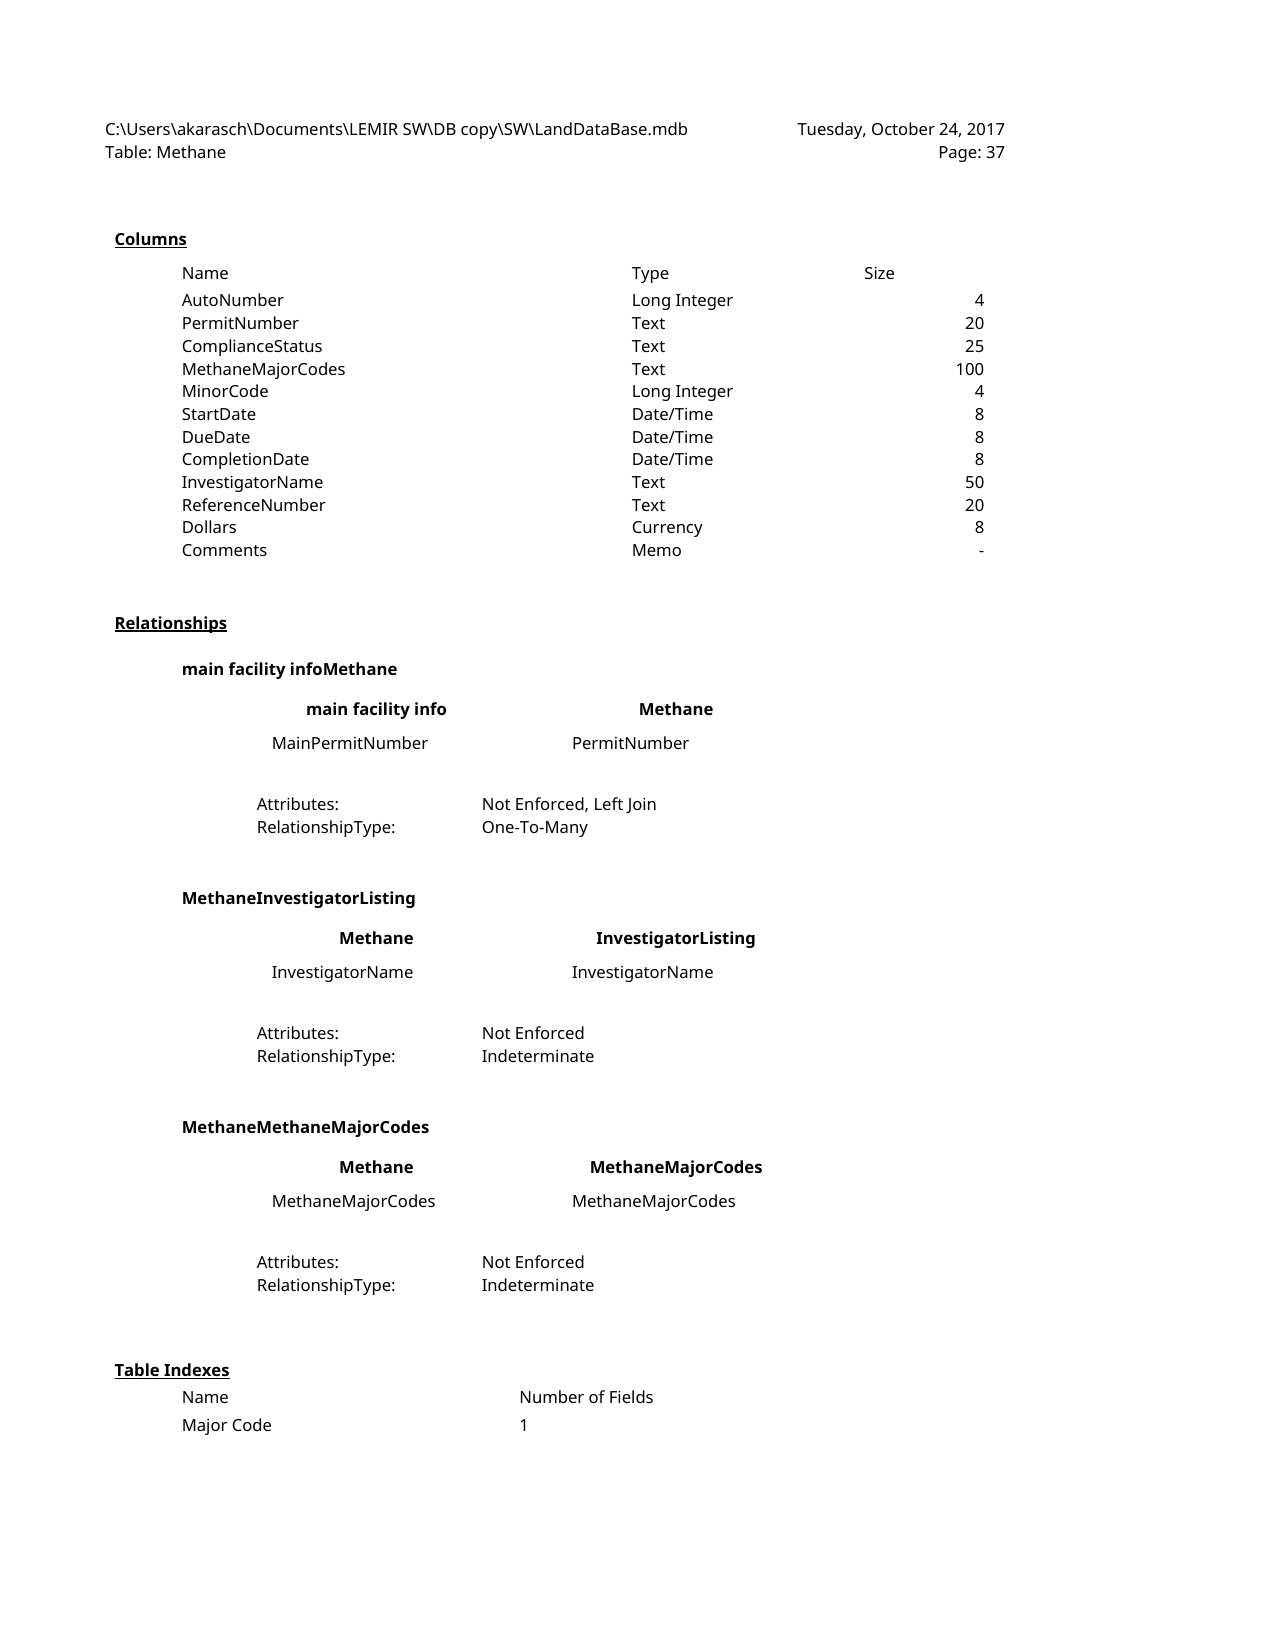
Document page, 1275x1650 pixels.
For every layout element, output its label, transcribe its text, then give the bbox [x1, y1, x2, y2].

text Name Type Size [105, 262, 1170, 284]
text Attributes: Not Enforced [105, 1022, 1170, 1044]
text Relationships [105, 611, 1170, 634]
text C:\Users\akarasch\Documents\LEMIR SW\DB copy\SW\LandDataBase.mdb Tuesday, October 24, 2017 [105, 117, 1170, 140]
text Methane InvestigatorListing [105, 927, 1170, 949]
text CompletionDate Date/Time 8 [105, 448, 1170, 471]
text InvestigatorName Text 50 [105, 471, 1170, 493]
text MainPermitNumber PermitNumber [105, 731, 1170, 754]
text RelationshipType: Indeterminate [105, 1044, 1170, 1067]
text MethaneMajorCodes Text 100 [105, 357, 1170, 380]
text Table Indexes [105, 1359, 1170, 1381]
text Name Number of Fields [105, 1386, 1170, 1409]
text DueDate Date/Time 8 [105, 425, 1170, 448]
text RelationshipType: Indeterminate [105, 1274, 1170, 1296]
text RelationshipType: One-To-Many [105, 815, 1170, 838]
text Dollars Currency 8 [105, 516, 1170, 539]
text PermitNumber Text 20 [105, 312, 1170, 334]
text ComplianceStatus Text 25 [105, 334, 1170, 357]
text MethaneMethaneMajorCodes [105, 1116, 1170, 1138]
text MethaneInvestigatorListing [105, 887, 1170, 909]
text MinorCode Long Integer 4 [105, 380, 1170, 403]
text main facility info Methane [105, 697, 1170, 720]
text Table: Methane Page: 37 [105, 140, 1170, 163]
text ReferenceNumber Text 20 [105, 493, 1170, 516]
text main facility infoMethane [105, 657, 1170, 680]
text Attributes: Not Enforced [105, 1251, 1170, 1274]
text AutoNumber Long Integer 4 [105, 289, 1170, 312]
text Columns [105, 228, 1170, 251]
text MethaneMajorCodes MethaneMajorCodes [105, 1189, 1170, 1212]
text Attributes: Not Enforced, Left Join [105, 793, 1170, 815]
text Comments Memo - [105, 539, 1170, 562]
text StartDate Date/Time 8 [105, 403, 1170, 425]
text Methane MethaneMajorCodes [105, 1156, 1170, 1178]
text Major Code 1 [105, 1414, 1170, 1436]
text InvestigatorName InvestigatorName [105, 960, 1170, 983]
